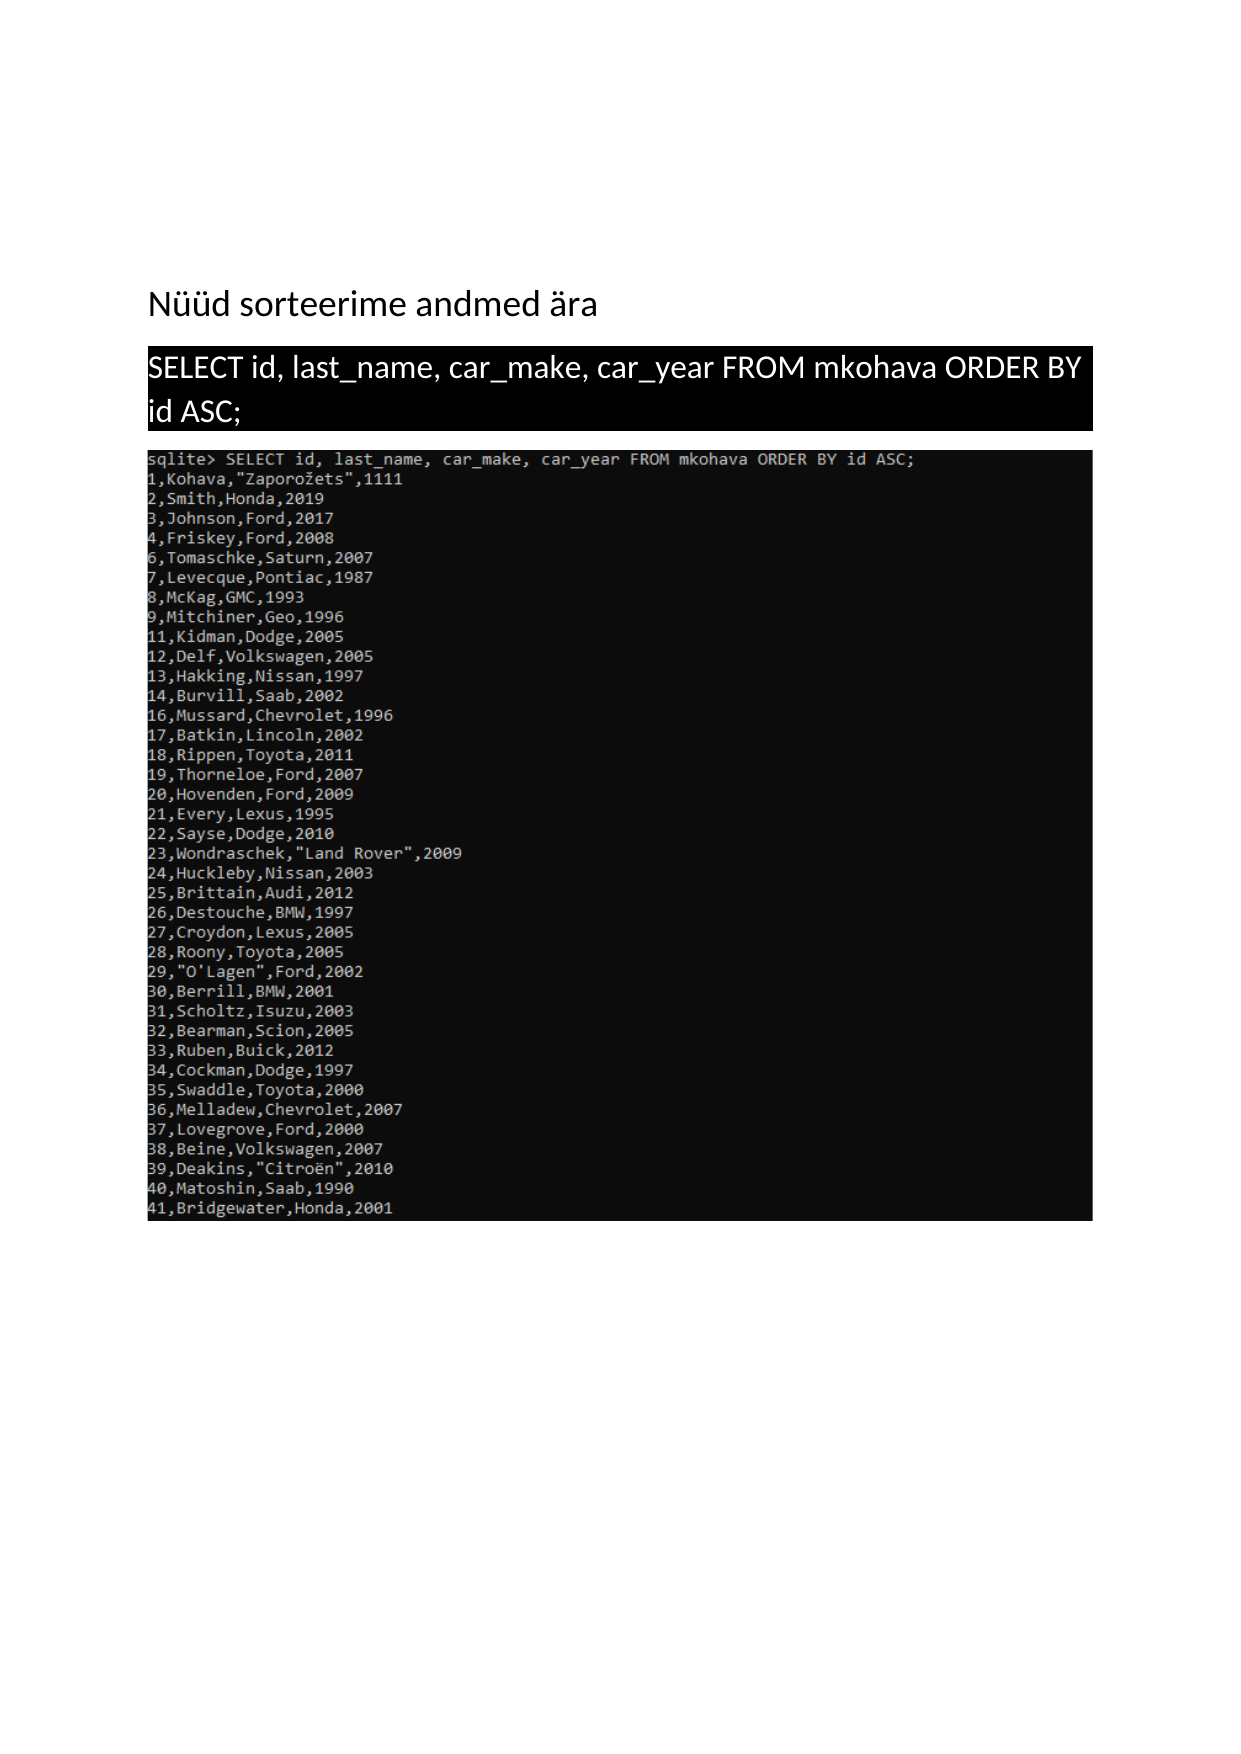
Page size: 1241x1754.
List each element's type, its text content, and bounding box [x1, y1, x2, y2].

text SELECT id, last_name, car_make, car_year FROM mkohava ORDER BY id ASC; [148, 346, 1093, 431]
text Nüüd sorteerime andmed ära [148, 280, 1093, 326]
picture [147, 450, 1093, 1221]
